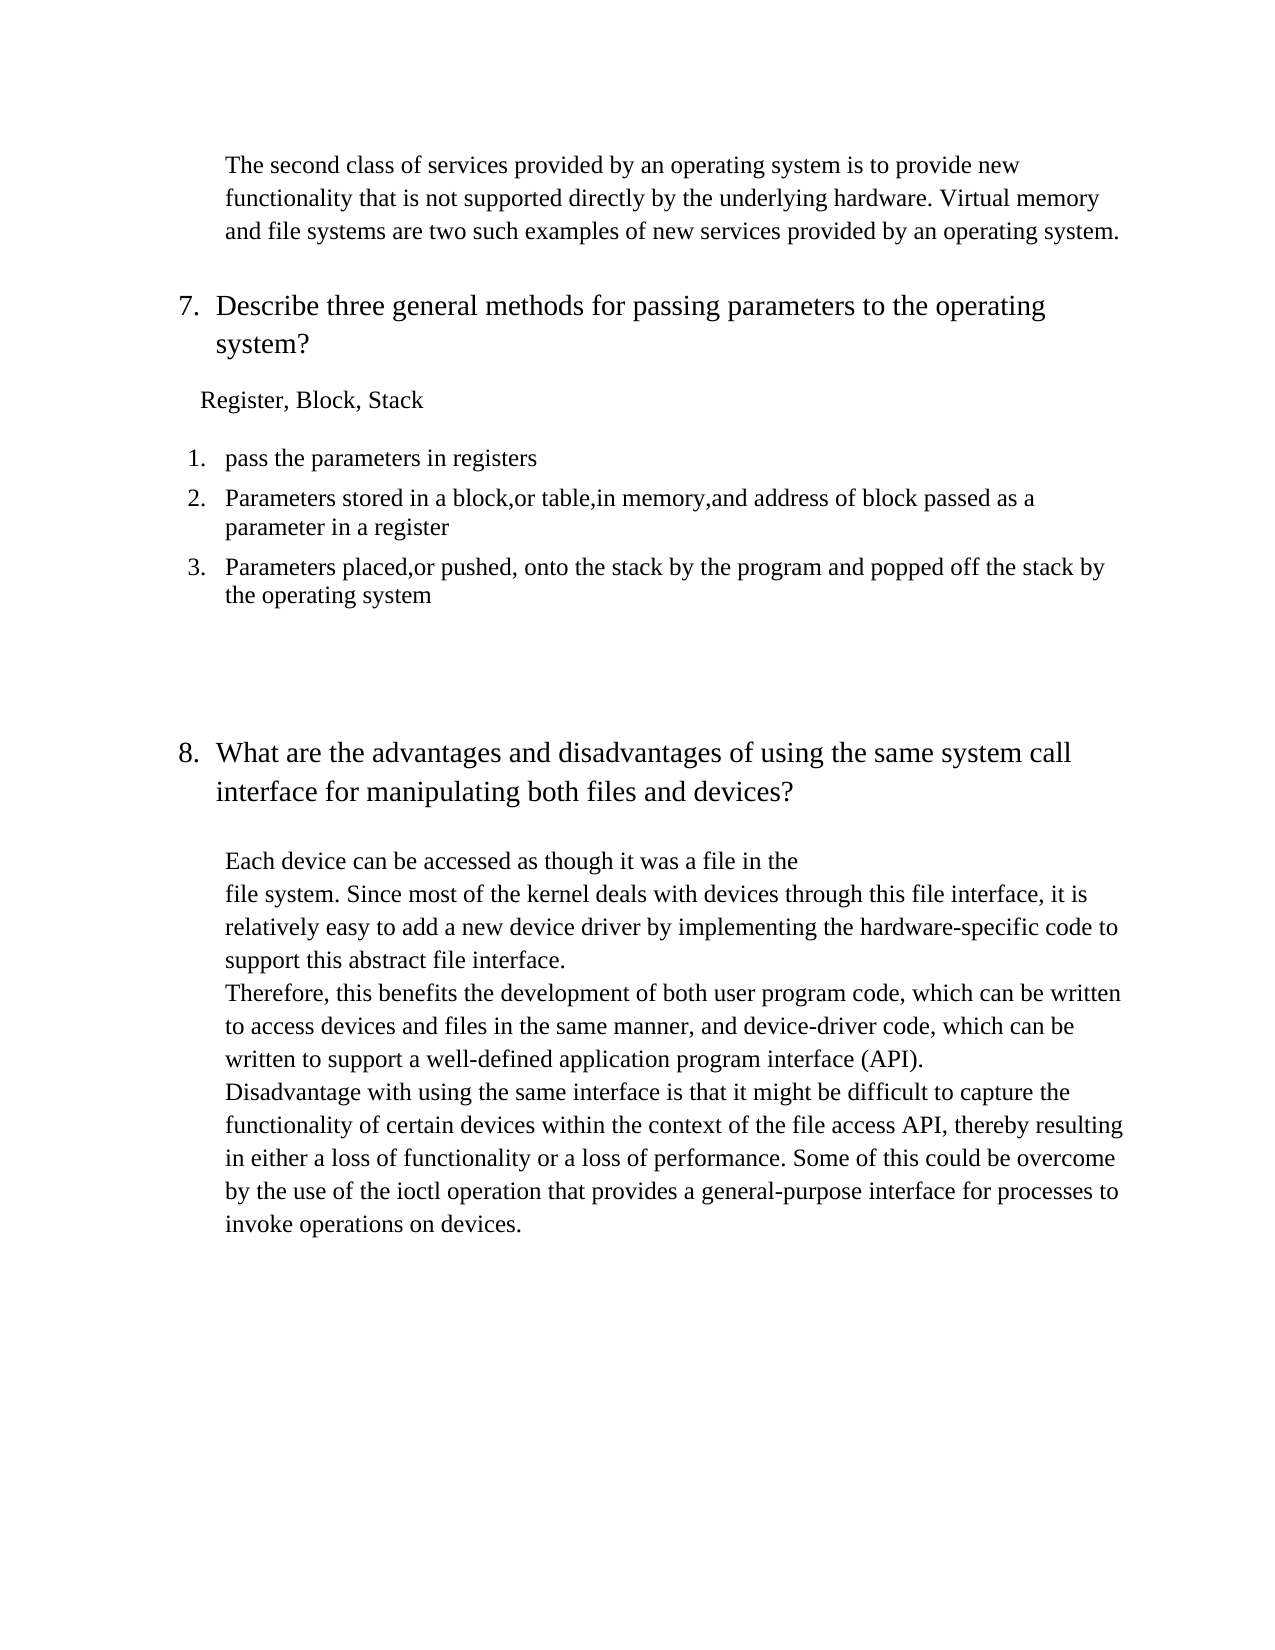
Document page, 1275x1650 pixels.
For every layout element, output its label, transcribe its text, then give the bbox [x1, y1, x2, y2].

list pass the parameters in registers [187, 443, 1125, 472]
list Therefore, this benefits the development of both user program code, which can be written to access devices and files in the same manner, and device-driver code, which can be written to support a well-defined application program interface (API). [225, 978, 1125, 1073]
list The second class of services provided by an operating system is to provide new functionality that is not supported directly by the underlying hardware. Virtual memory and file systems are two such examples of new services provided by an operating system. [225, 150, 1125, 245]
list Describe three general methods for passing parameters to the operating system? [178, 288, 1125, 360]
list Each device can be accessed as though it was a file in the [225, 846, 1125, 874]
list What are the advantages and disadvantages of using the same system call interface for manipulating both files and devices? [178, 736, 1125, 808]
list Parameters stored in a block,or table,in memory,and address of block passed as a parameter in a register [187, 483, 1125, 541]
list Parameters placed,or pushed, onto the stack by the program and popped off the stack by the operating system [187, 552, 1125, 609]
text Register, Block, Stack [150, 386, 1125, 414]
list Disadvantage with using the same interface is that it might be difficult to capture the functionality of certain devices within the context of the file access API, thereby resulting in either a loss of functionality or a loss of performance. Some of this could be overcome by the use of the ioctl operation that provides a general-purpose interface for processes to invoke operations on devices. [225, 1077, 1125, 1238]
list file system. Since most of the kernel deals with devices through this file interface, it is relatively easy to add a new device driver by implementing the hardware-specific code to support this abstract file interface. [225, 879, 1125, 973]
